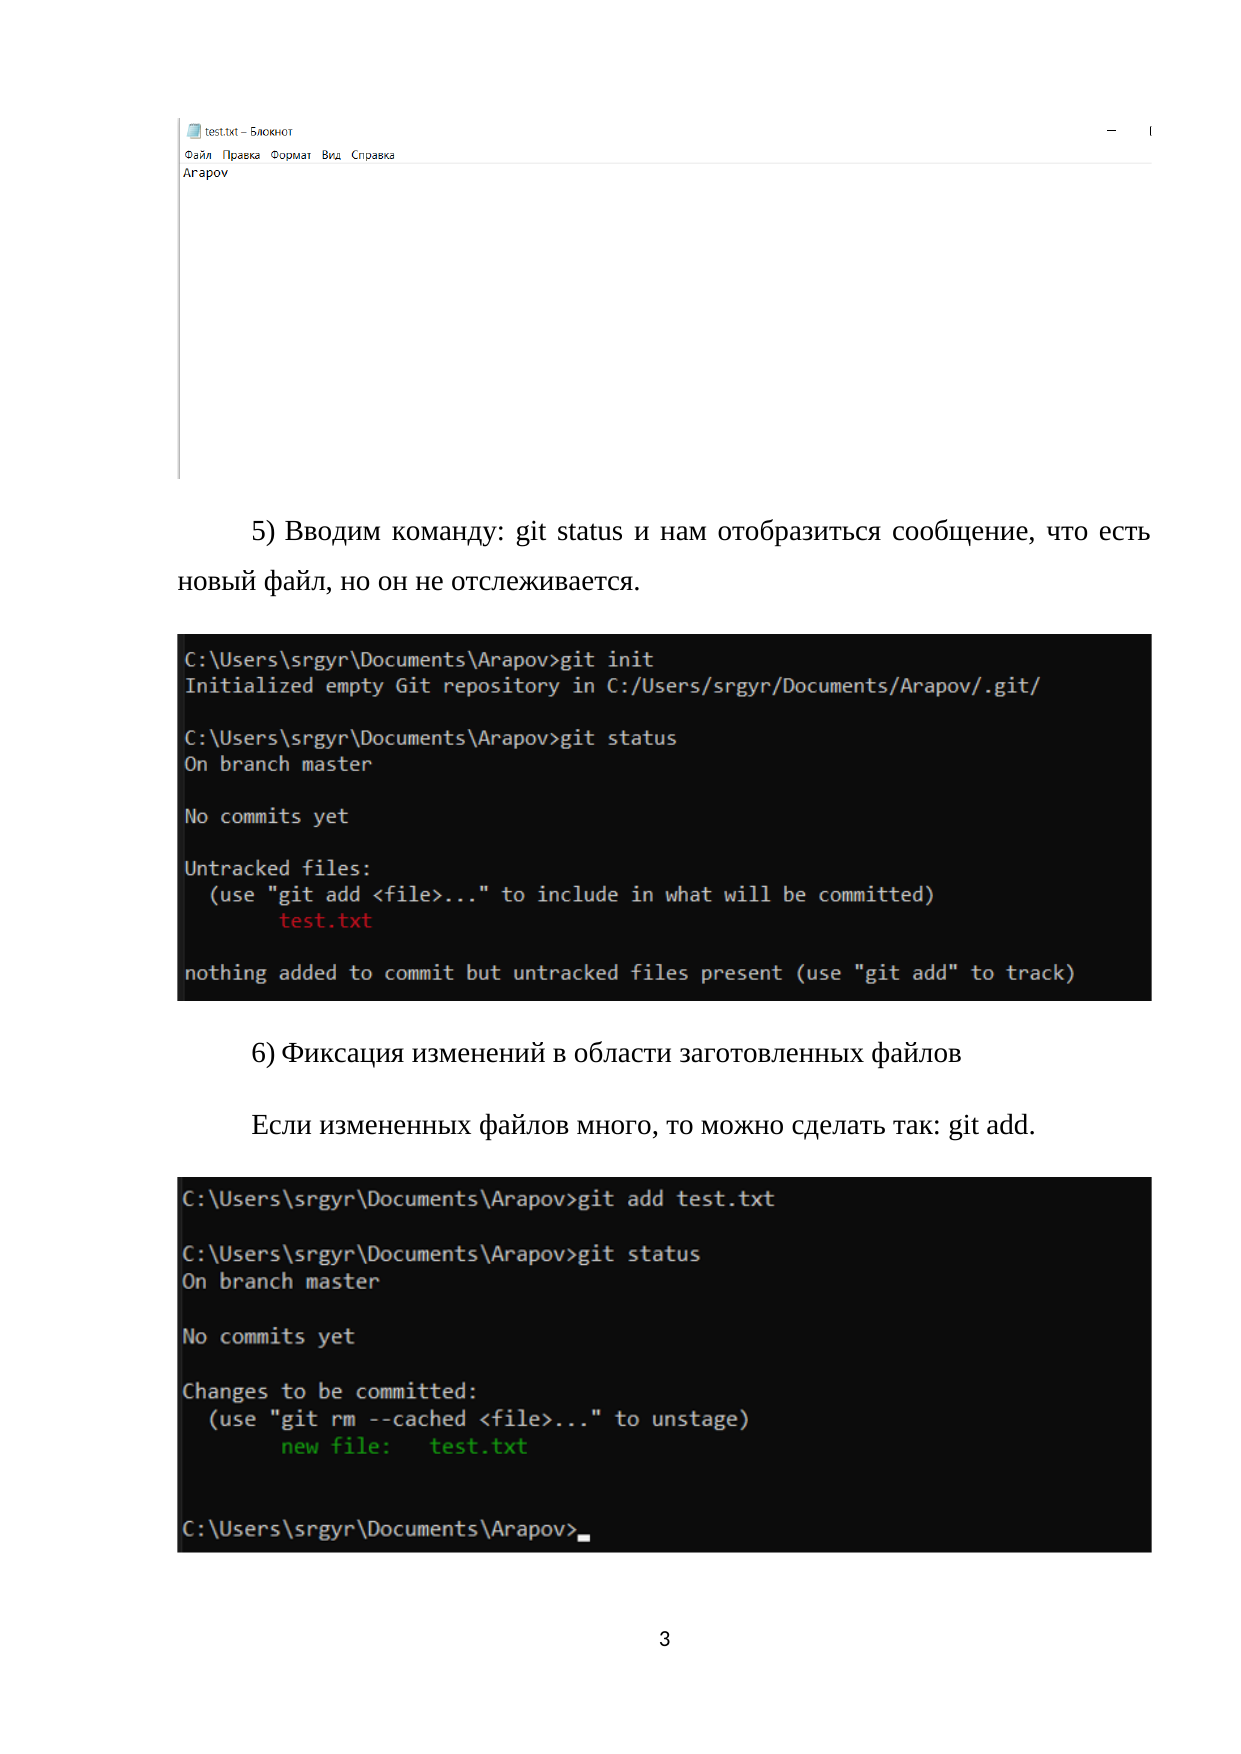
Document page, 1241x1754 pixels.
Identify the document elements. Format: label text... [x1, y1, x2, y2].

picture [177, 1177, 1152, 1554]
text 6) Фиксация изменений в области заготовленных файлов [177, 1036, 1152, 1069]
picture [177, 634, 1152, 1001]
text Если измененных файлов много, то можно сделать так: git add. [177, 1107, 1152, 1140]
picture [177, 118, 1152, 479]
text 5) Вводим команду: git stаtus и нам отобразиться сообщение, что есть новый файл, но он не отслеживается. [177, 513, 1152, 597]
